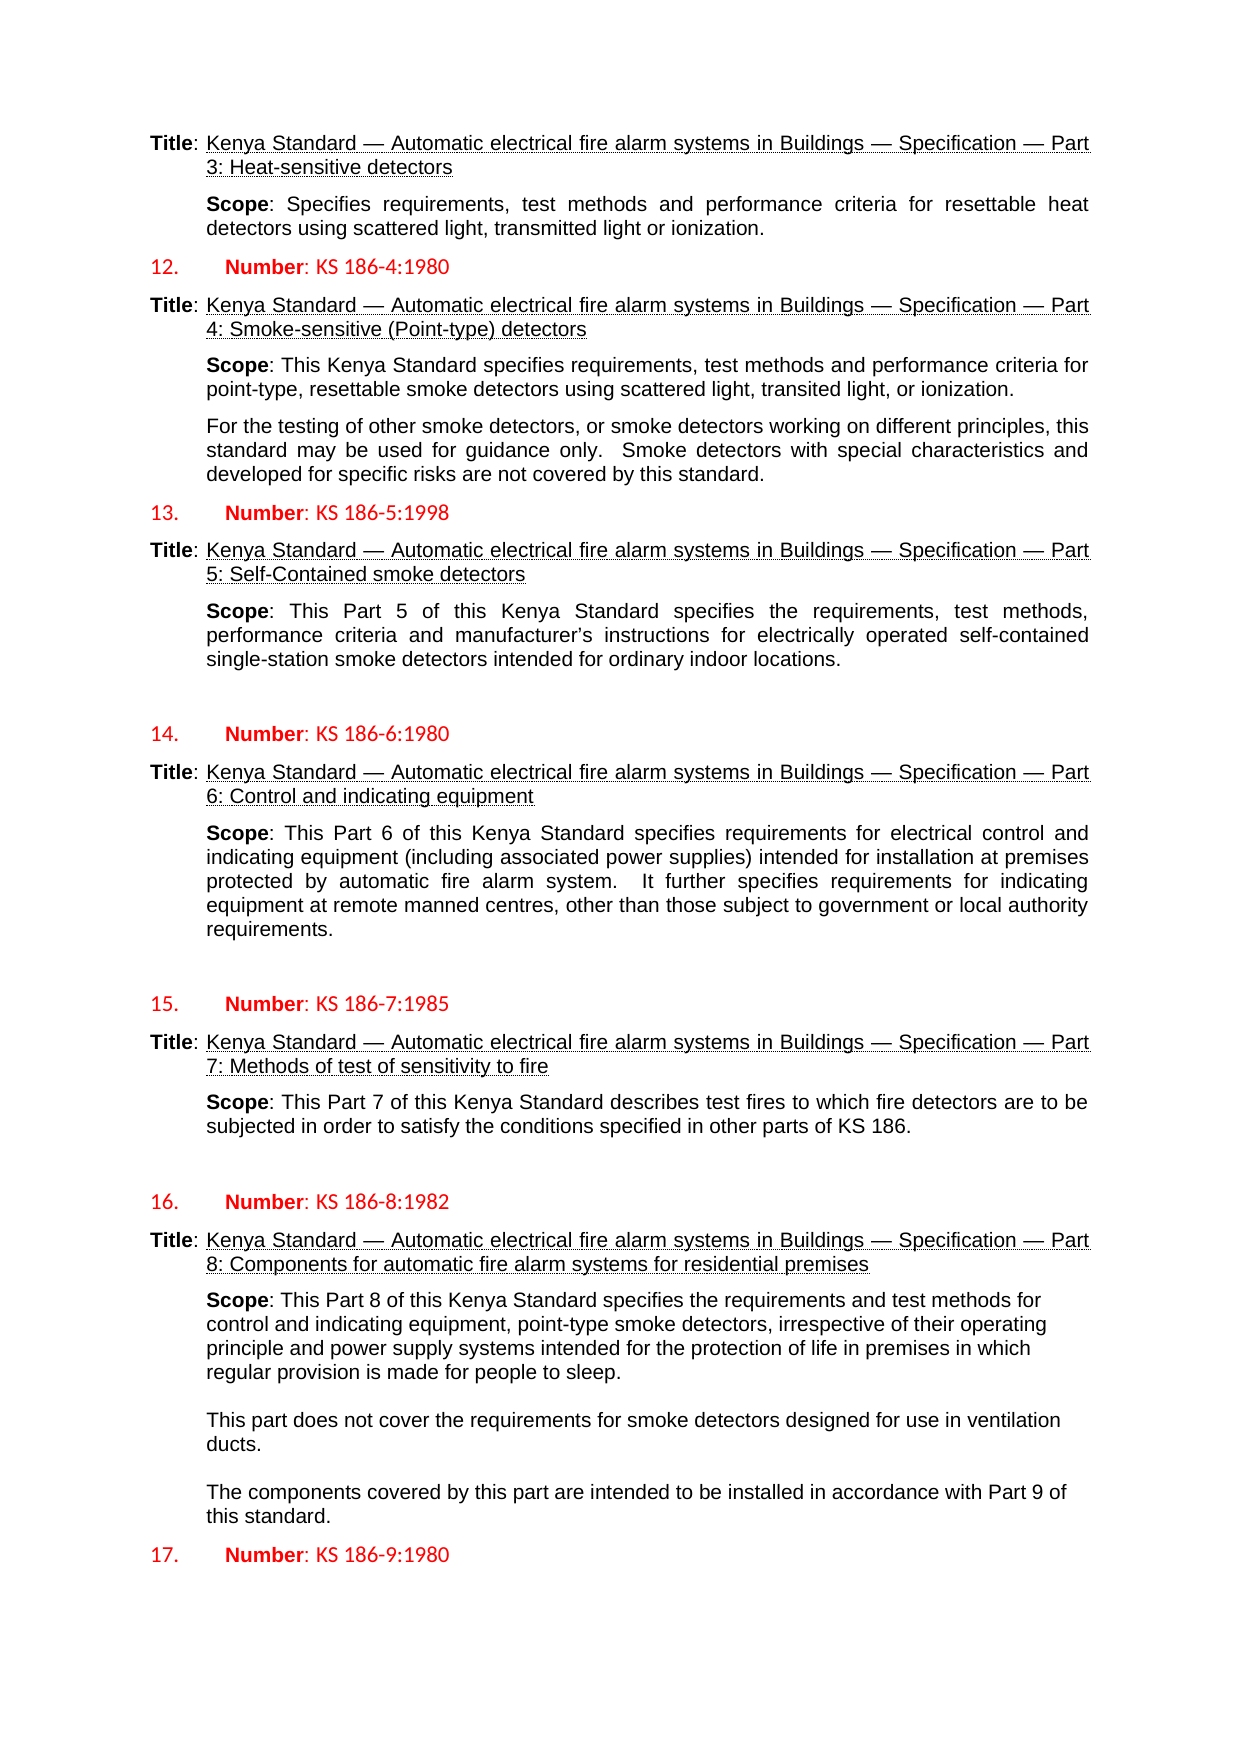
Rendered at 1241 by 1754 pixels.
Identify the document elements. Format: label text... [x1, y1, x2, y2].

text The components covered by this part are intended to be installed in accordance with Part 9 of this standard. [206, 1480, 1090, 1528]
list Number: KS 186-8:1982 [150, 1187, 1090, 1215]
list Number: KS 186-5:1998 [150, 498, 1090, 526]
text Title: Kenya Standard — Automatic electrical fire alarm systems in Buildings — Specification — Part 5: Self-Contained smoke detectors [150, 538, 1090, 586]
text Scope: Specifies requirements, test methods and performance criteria for resettable heat detectors using scattered light, transmitted light or ionization. [206, 192, 1090, 239]
list Number: KS 186-7:1985 [150, 989, 1090, 1017]
text Scope: This Part 5 of this Kenya Standard specifies the requirements, test methods, performance criteria and manufacturer’s instructions for electrically operated self-contained single-station smoke detectors intended for ordinary indoor locations. [206, 599, 1090, 671]
text Title: Kenya Standard — Automatic electrical fire alarm systems in Buildings — Specification — Part 7: Methods of test of sensitivity to fire [150, 1030, 1090, 1078]
text Title: Kenya Standard — Automatic electrical fire alarm systems in Buildings — Specification — Part 6: Control and indicating equipment [150, 760, 1090, 808]
text Title: Kenya Standard — Automatic electrical fire alarm systems in Buildings — Specification — Part 8: Components for automatic fire alarm systems for residential premises [150, 1228, 1090, 1276]
text Title: Kenya Standard — Automatic electrical fire alarm systems in Buildings — Specification — Part 4: Smoke-sensitive (Point-type) detectors [150, 293, 1090, 341]
text For the testing of other smoke detectors, or smoke detectors working on different principles, this standard may be used for guidance only. Smoke detectors with special characteristics and developed for specific risks are not covered by this standard. [206, 413, 1090, 485]
text This part does not cover the requirements for smoke detectors designed for use in ventilation ducts. [206, 1408, 1090, 1456]
list Number: KS 186-4:1980 [150, 252, 1090, 280]
text Title: Kenya Standard — Automatic electrical fire alarm systems in Buildings — Specification — Part 3: Heat-sensitive detectors [150, 131, 1090, 179]
list Number: KS 186-9:1980 [150, 1540, 1090, 1568]
list Number: KS 186-6:1980 [150, 719, 1090, 748]
text Scope: This Part 6 of this Kenya Standard specifies requirements for electrical control and indicating equipment (including associated power supplies) intended for installation at premises protected by automatic fire alarm system. It further specifies requirements for indicating equipment at remote manned centres, other than those subject to government or local authority requirements. [206, 821, 1090, 940]
text Scope: This Kenya Standard specifies requirements, test methods and performance criteria for point-type, resettable smoke detectors using scattered light, transited light, or ionization. [206, 353, 1090, 401]
text Scope: This Part 8 of this Kenya Standard specifies the requirements and test methods for control and indicating equipment, point-type smoke detectors, irrespective of their operating principle and power supply systems intended for the protection of life in premises in which regular provision is made for people to sleep. [206, 1288, 1090, 1384]
text Scope: This Part 7 of this Kenya Standard describes test fires to which fire detectors are to be subjected in order to satisfy the conditions specified in other parts of KS 186. [206, 1090, 1090, 1138]
